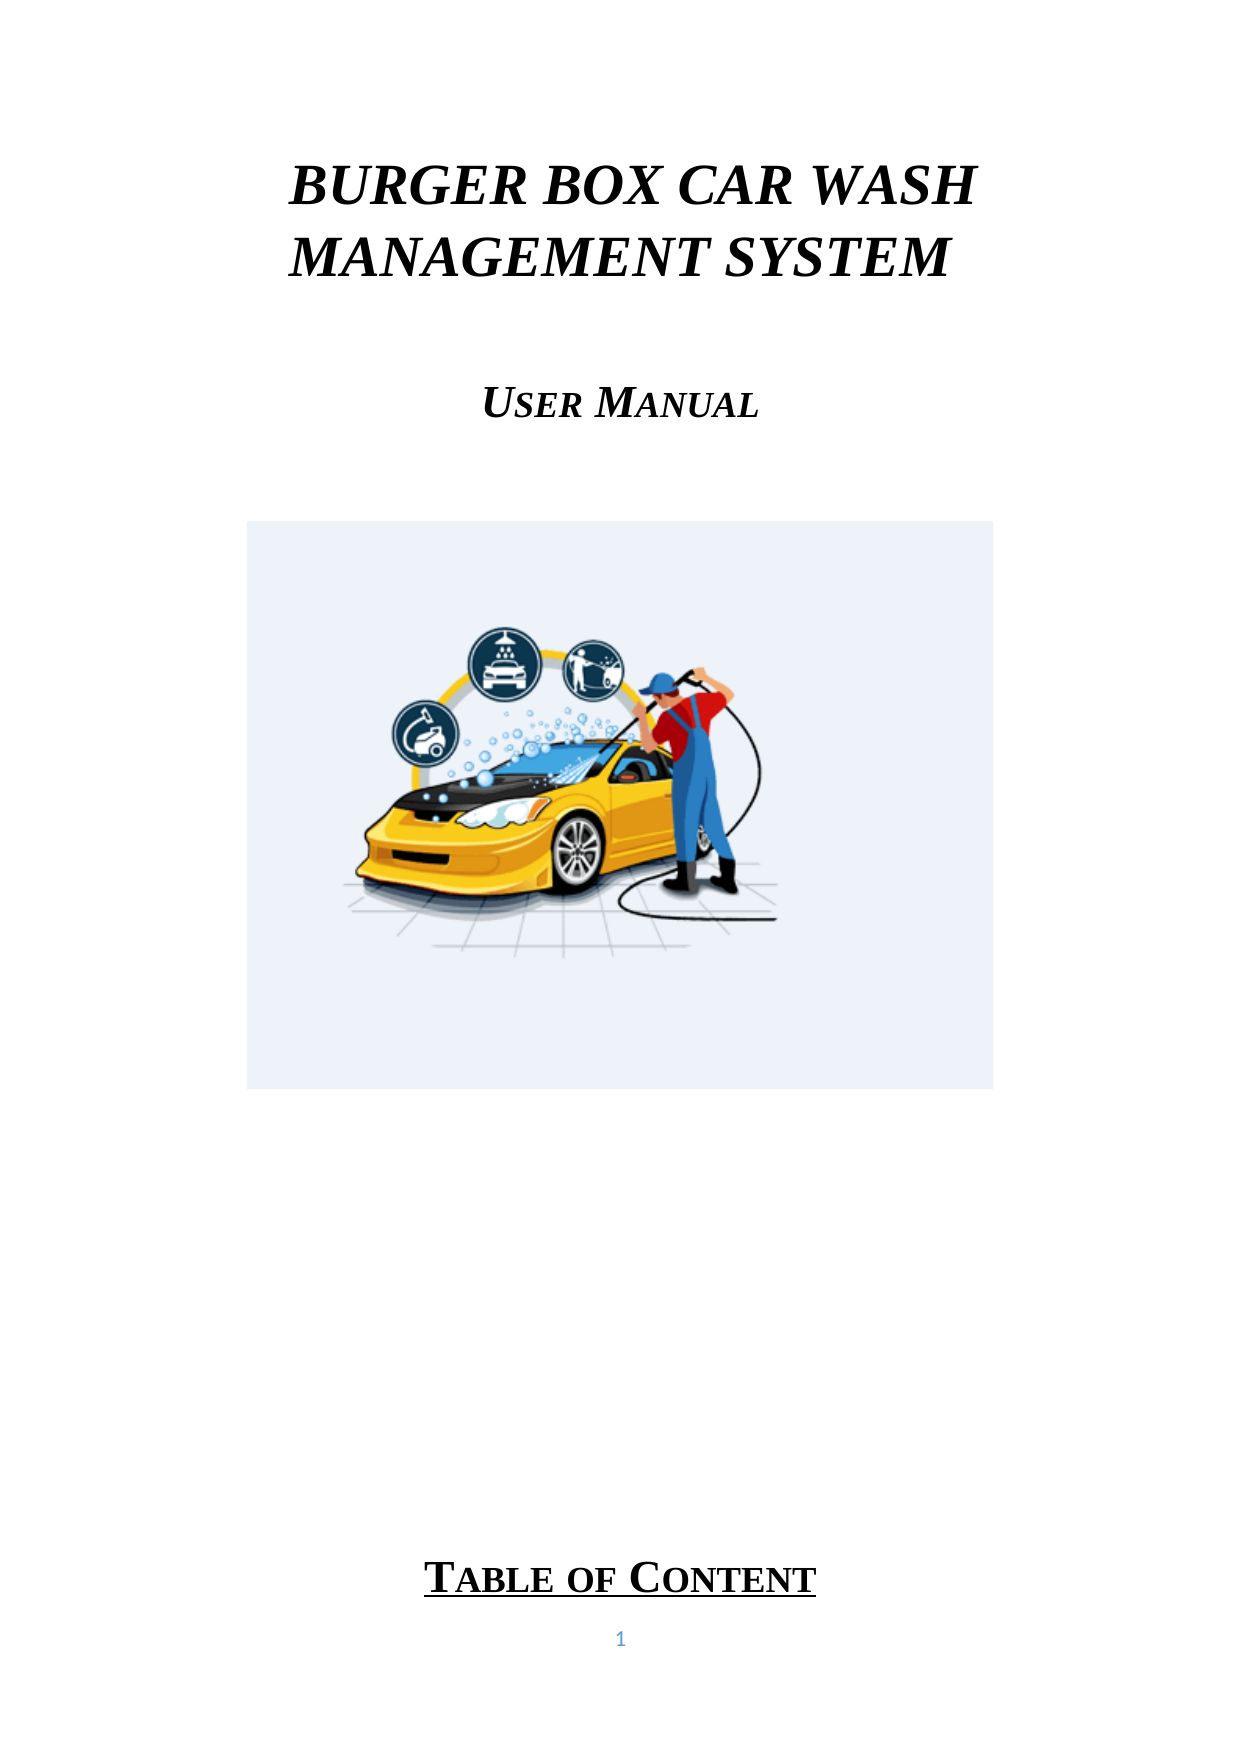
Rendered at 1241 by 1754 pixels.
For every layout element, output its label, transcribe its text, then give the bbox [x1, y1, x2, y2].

text User Manual [150, 375, 1090, 427]
picture [246, 521, 994, 1089]
text BURGER BOX CAR WASH MANAGEMENT SYSTEM [150, 150, 1090, 289]
text Table of Content [150, 1549, 1090, 1602]
